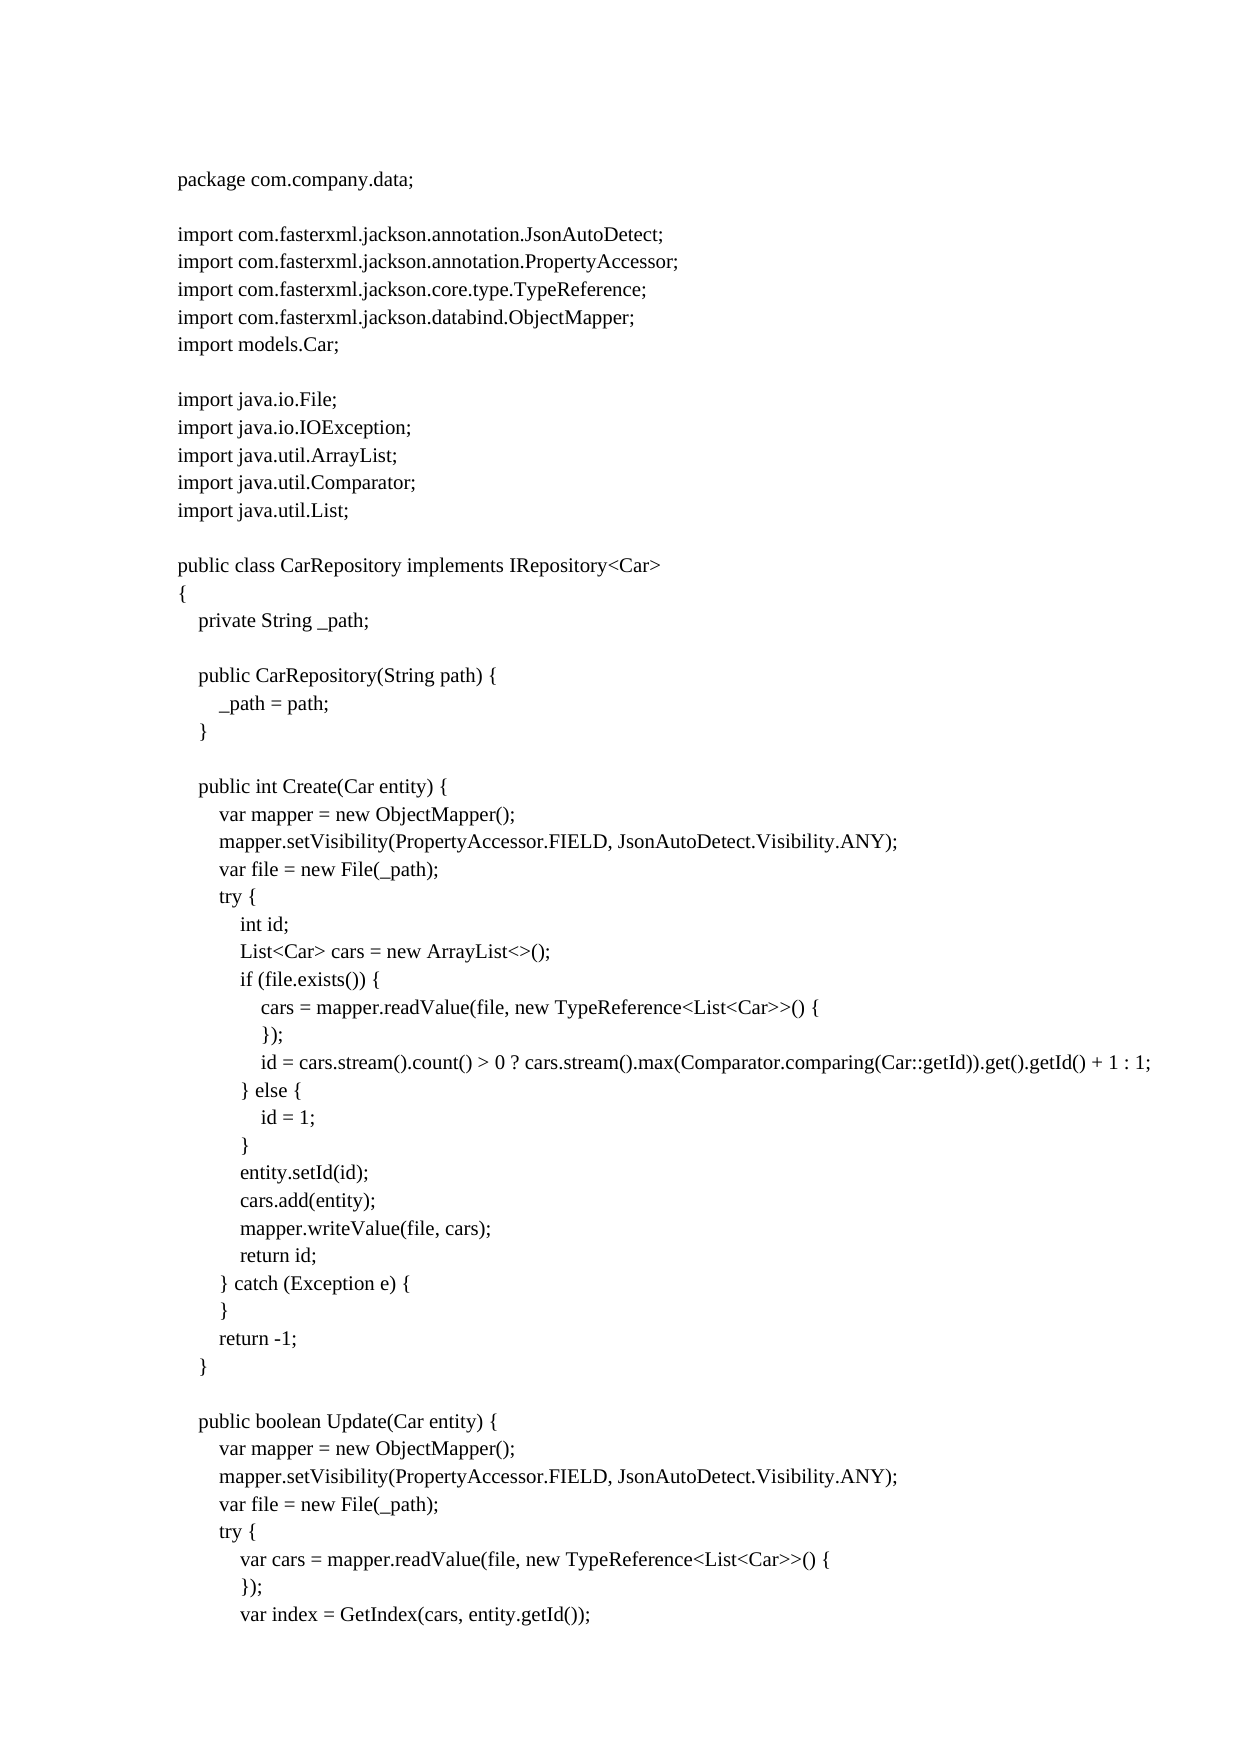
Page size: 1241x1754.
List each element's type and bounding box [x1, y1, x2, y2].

text [177, 167, 1181, 1626]
